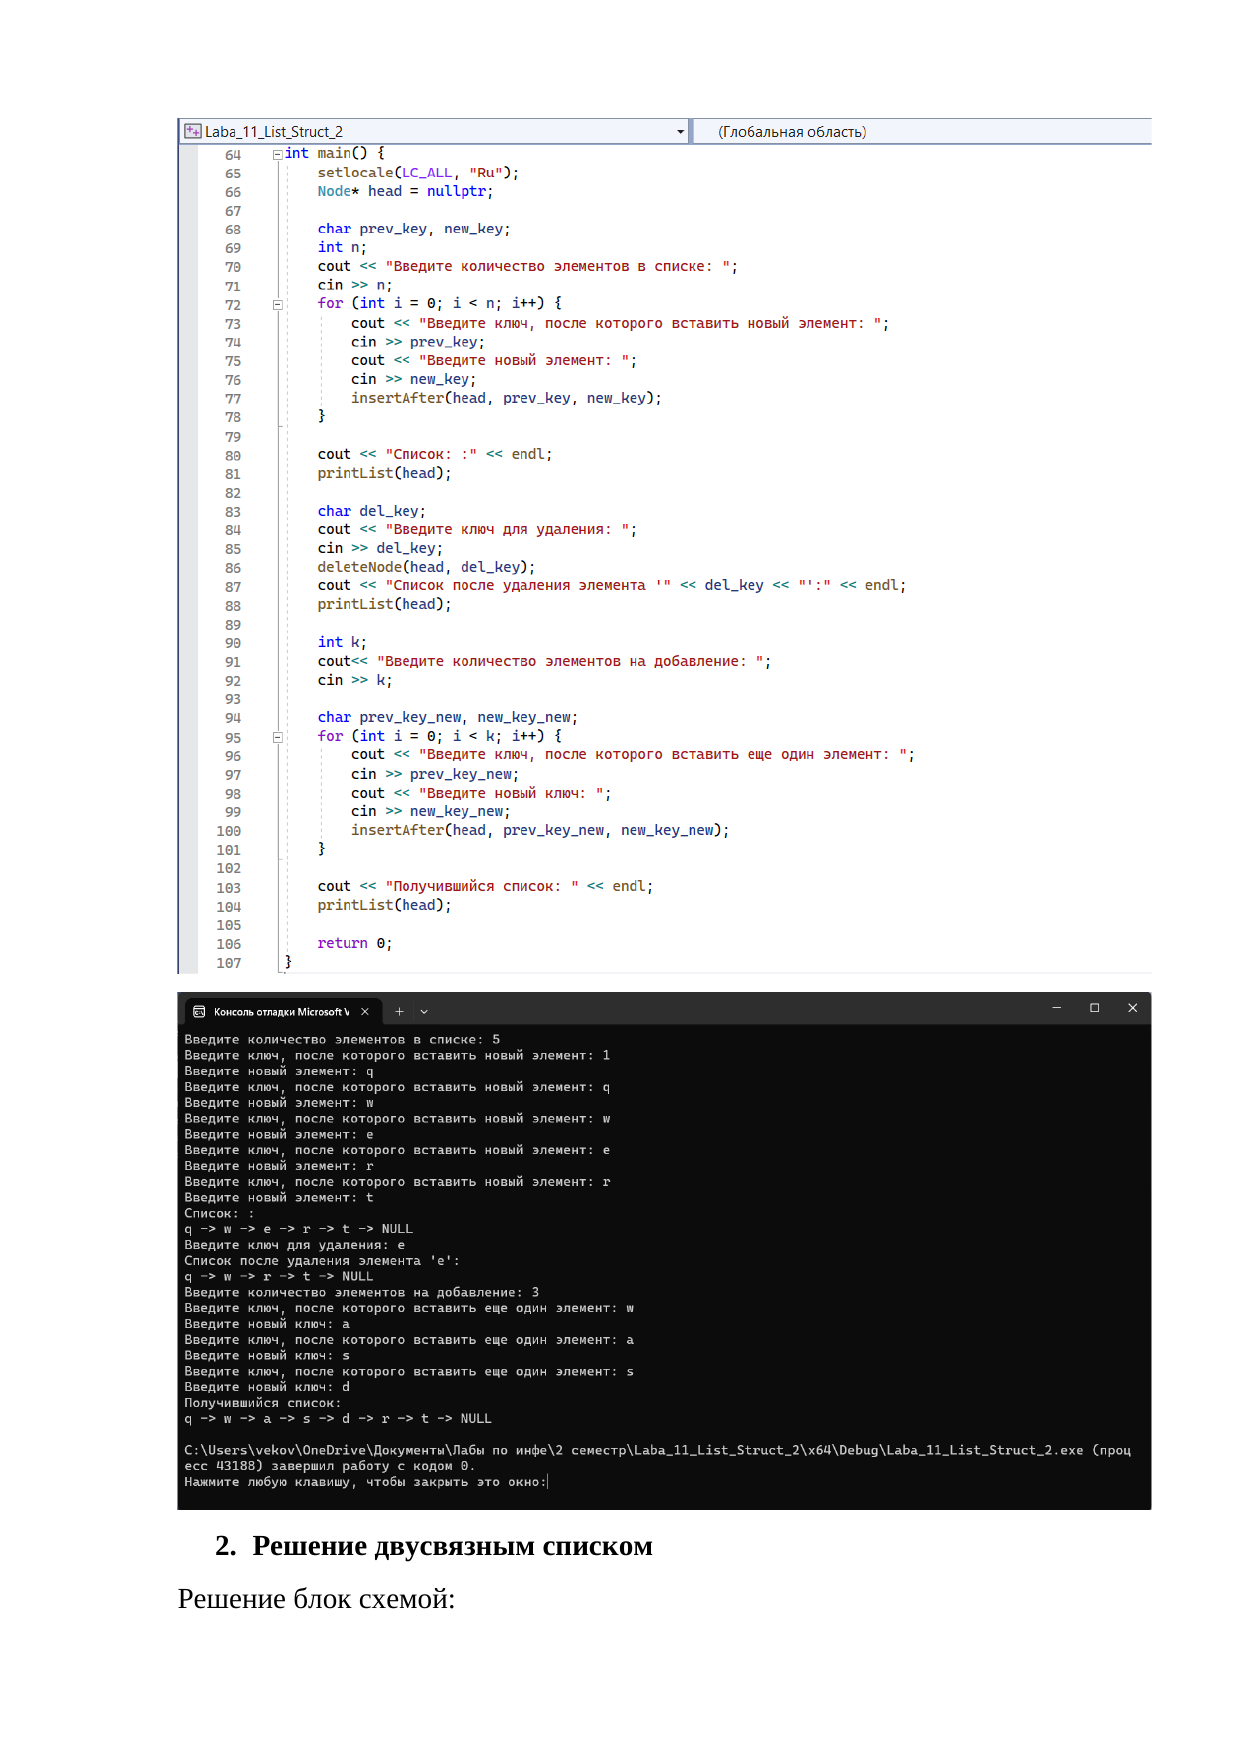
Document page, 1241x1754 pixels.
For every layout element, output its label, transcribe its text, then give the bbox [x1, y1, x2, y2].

picture [177, 992, 1152, 1510]
list Решение двусвязным списком [215, 1528, 1152, 1562]
picture [177, 118, 1152, 974]
text Решение блок схемой: [177, 1581, 1152, 1615]
